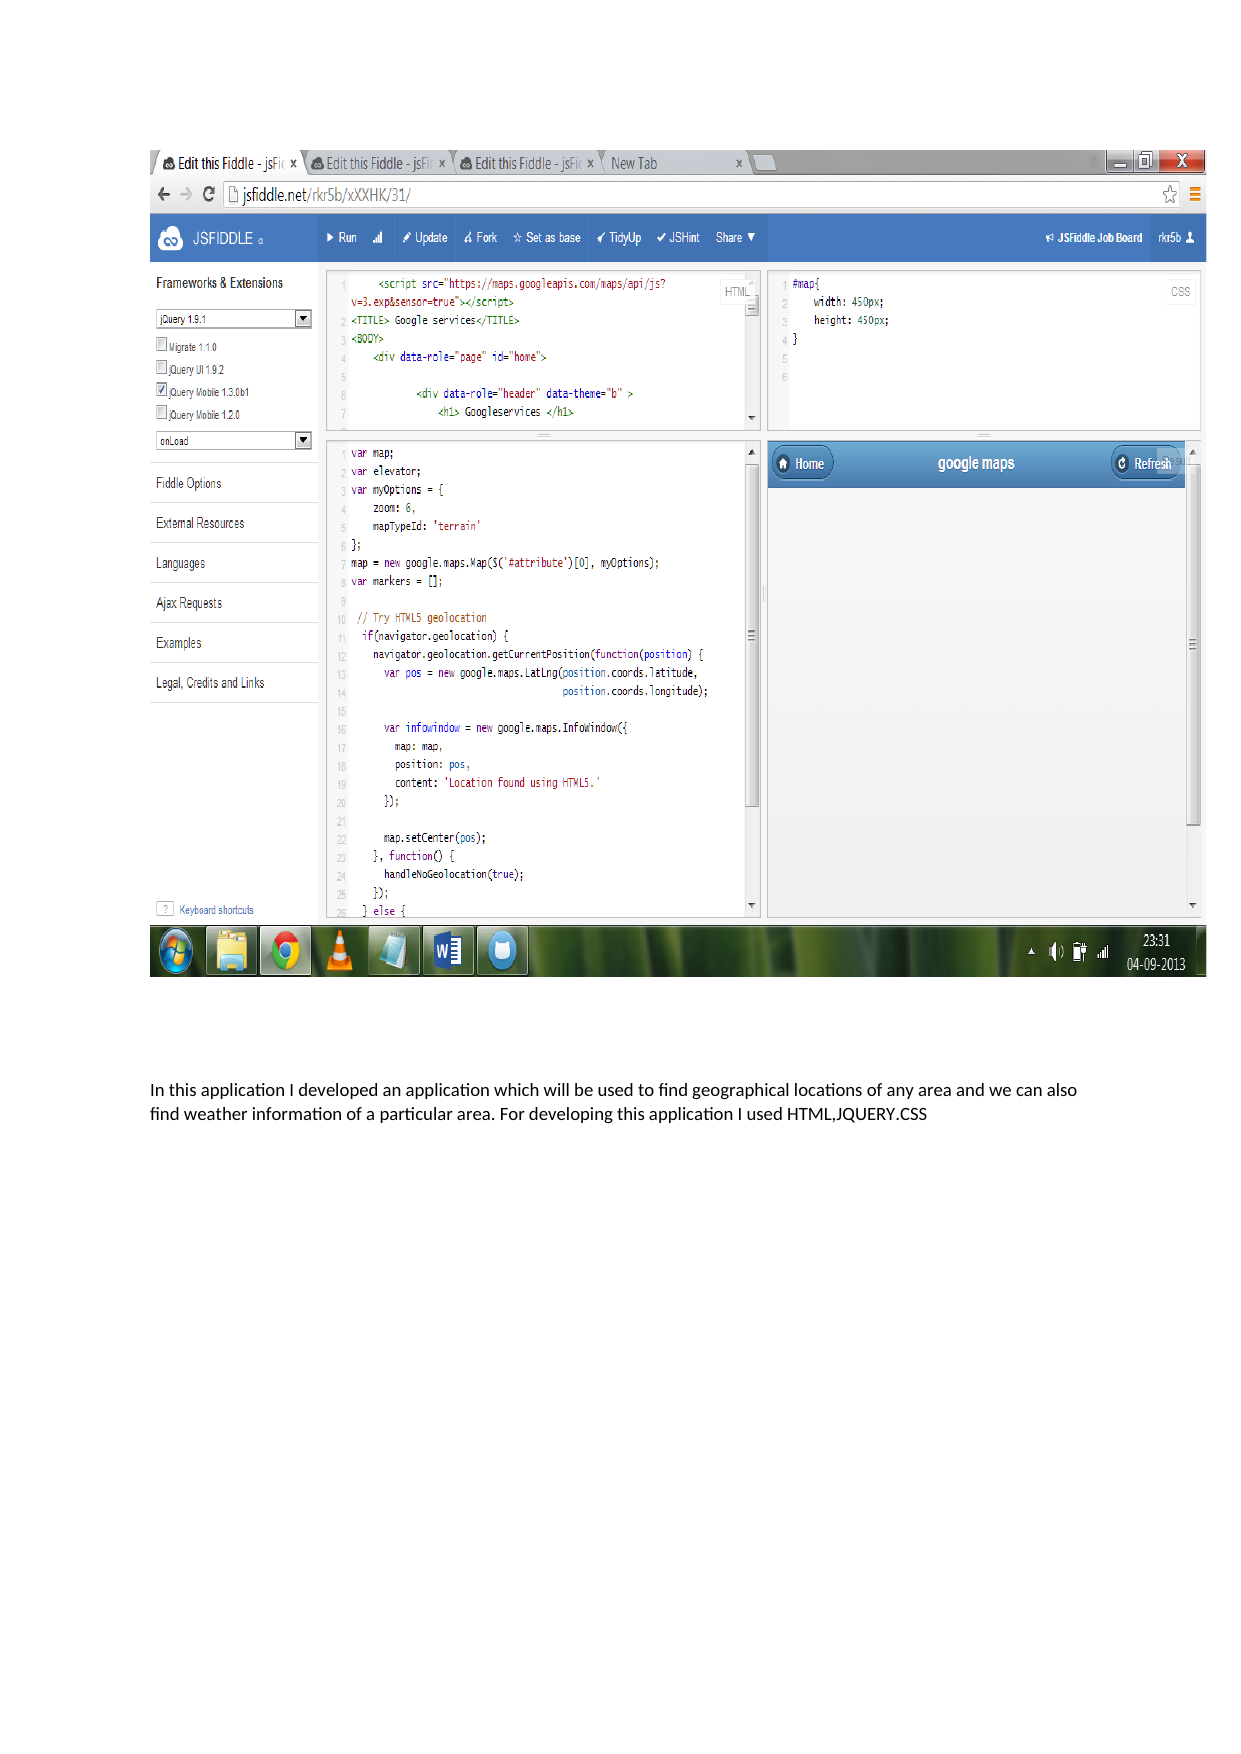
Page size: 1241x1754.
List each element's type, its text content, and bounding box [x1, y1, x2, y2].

picture [150, 150, 1207, 977]
text In this application I developed an application which will be used to find geographical locations of any area and we can also find weather information of a particular area. For developing this application I used HTML,JQUERY.CSS [150, 1078, 1090, 1125]
